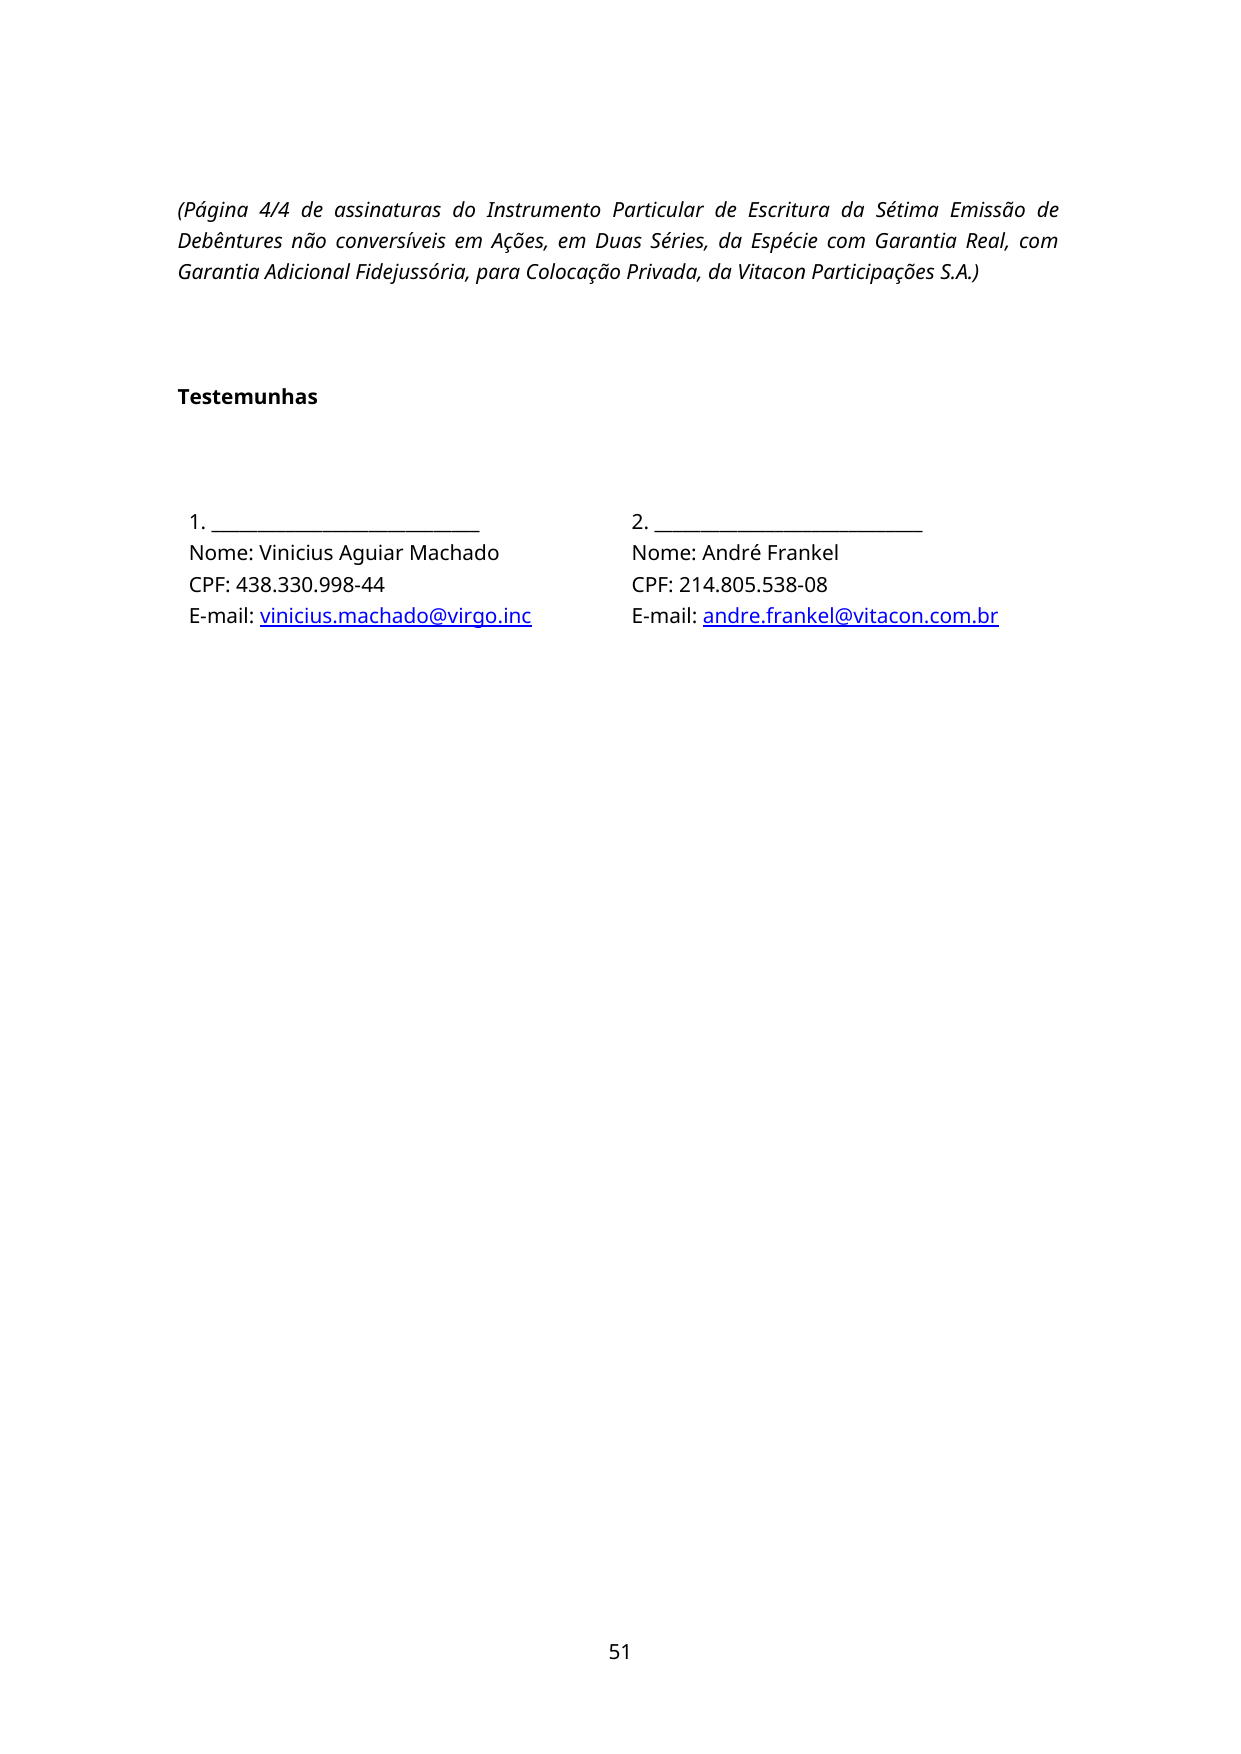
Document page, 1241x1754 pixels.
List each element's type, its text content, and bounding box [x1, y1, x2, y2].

text Testemunhas [177, 379, 1063, 411]
table_header 1. _____________________________ Nome: Vinicius Aguiar Machado CPF: 438.330.998-44 E-mail: vinicius.machado@virgo.inc [177, 505, 620, 629]
text (Página 4/4 de assinaturas do Instrumento Particular de Escritura da Sétima Emissão de Debêntures não conversíveis em Ações, em Duas Séries, da Espécie com Garantia Real, com Garantia Adicional Fidejussória, para Colocação Privada, da Vitacon Participações S.A.) [177, 192, 1063, 286]
table_header 2. _____________________________ Nome: André Frankel CPF: 214.805.538-08 E-mail: andre.frankel@vitacon.com.br [620, 505, 1063, 629]
